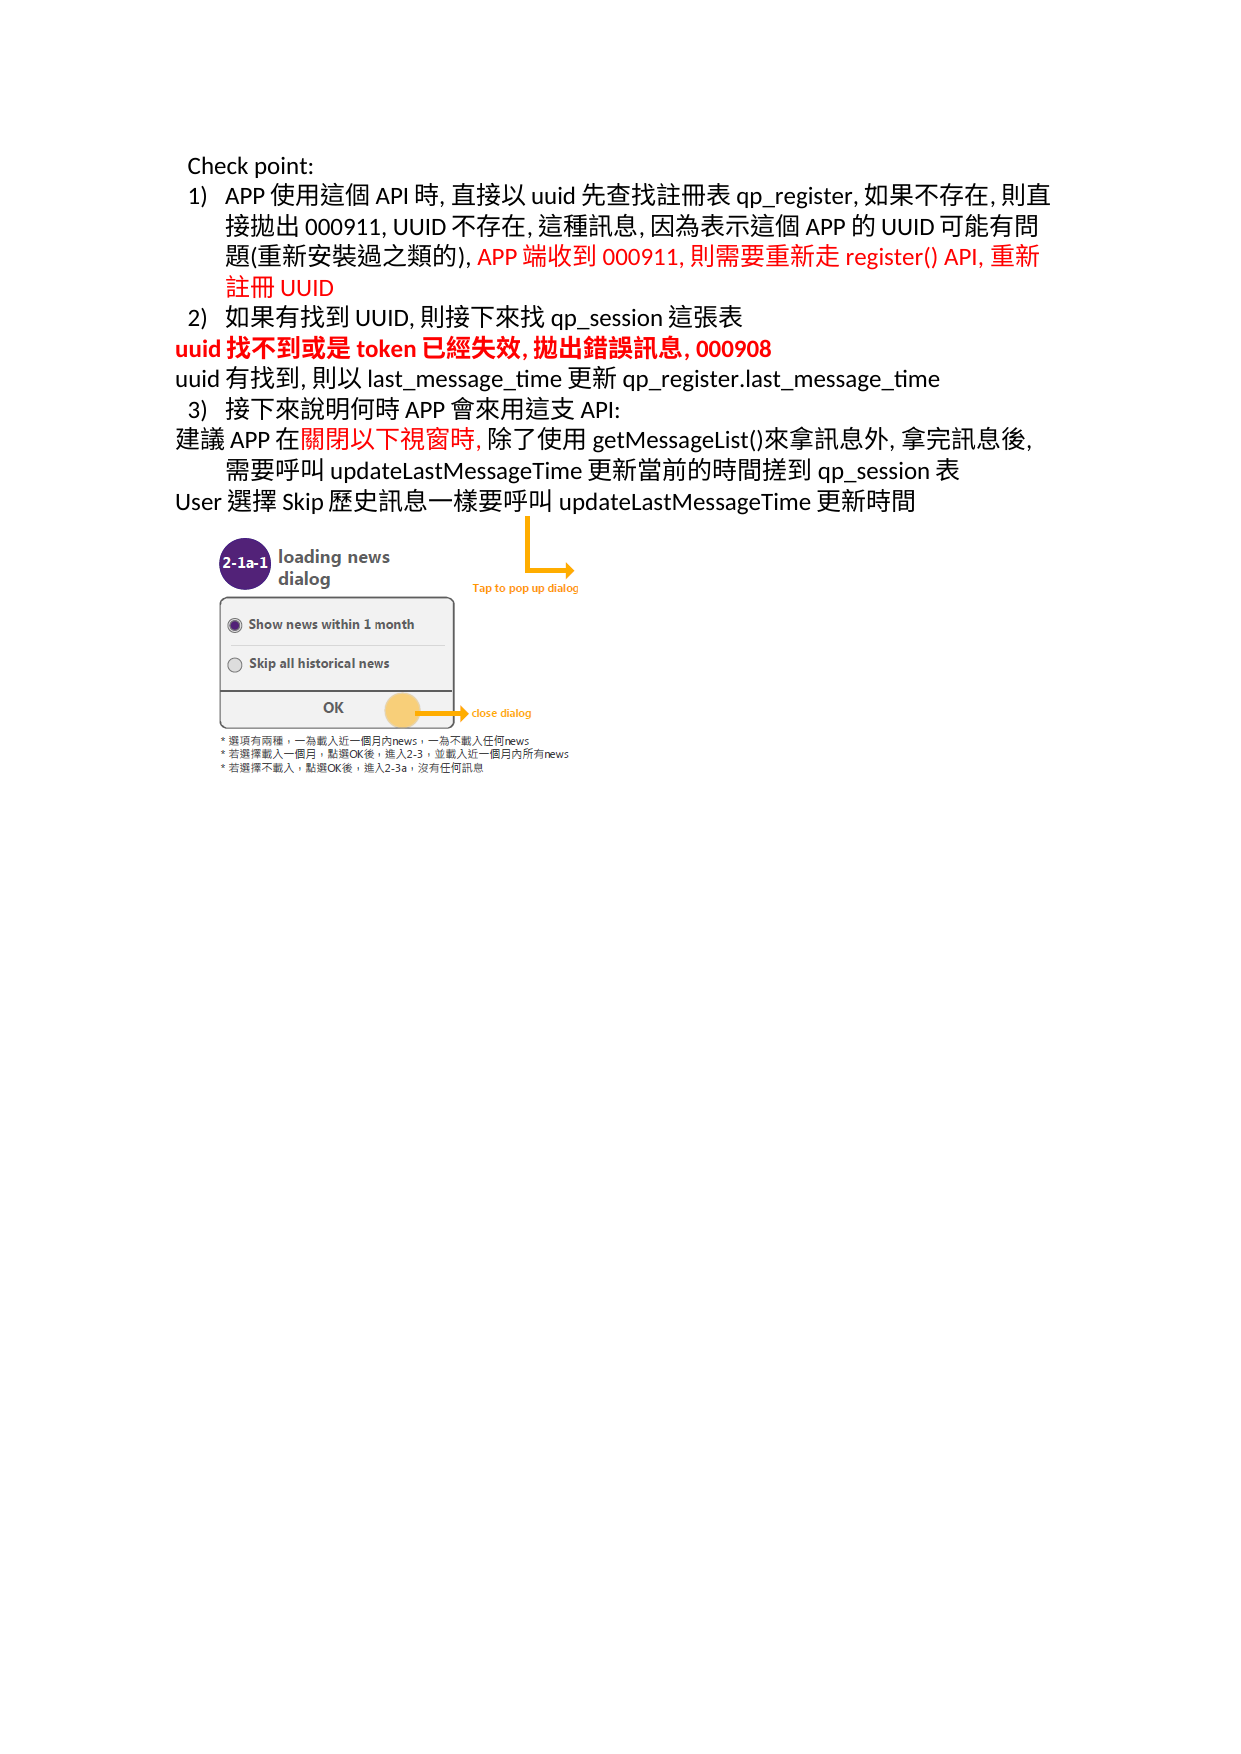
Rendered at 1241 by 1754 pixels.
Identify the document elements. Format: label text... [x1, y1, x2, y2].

list APP使用這個API時, 直接以uuid先查找註冊表qp_register, 如果不存在, 則直接拋出000911, UUID不存在, 這種訊息, 因為表示這個APP的UUID可能有問題(重新安裝過之類的), APP端收到000911, 則需要重新走register() API, 重新註冊UUID [187, 181, 1053, 303]
text 建議APP在關閉以下視窗時, 除了使用getMessageList()來拿訊息外, 拿完訊息後, 需要呼叫updateLastMessageTime更新當前的時間搓到qp_session表 [175, 425, 1053, 486]
text uuid找不到或是token已經失效, 拋出錯誤訊息, 000908 [175, 333, 1053, 364]
list 接下來說明何時APP會來用這支API: [187, 394, 1053, 425]
text Check point: [187, 150, 1053, 181]
text uuid有找到, 則以last_message_time更新qp_register.last_message_time [175, 364, 1053, 394]
text User選擇Skip歷史訊息一樣要呼叫updateLastMessageTime更新時間 [175, 486, 1053, 516]
picture [175, 516, 578, 787]
list 如果有找到UUID, 則接下來找qp_session這張表 [187, 303, 1053, 333]
